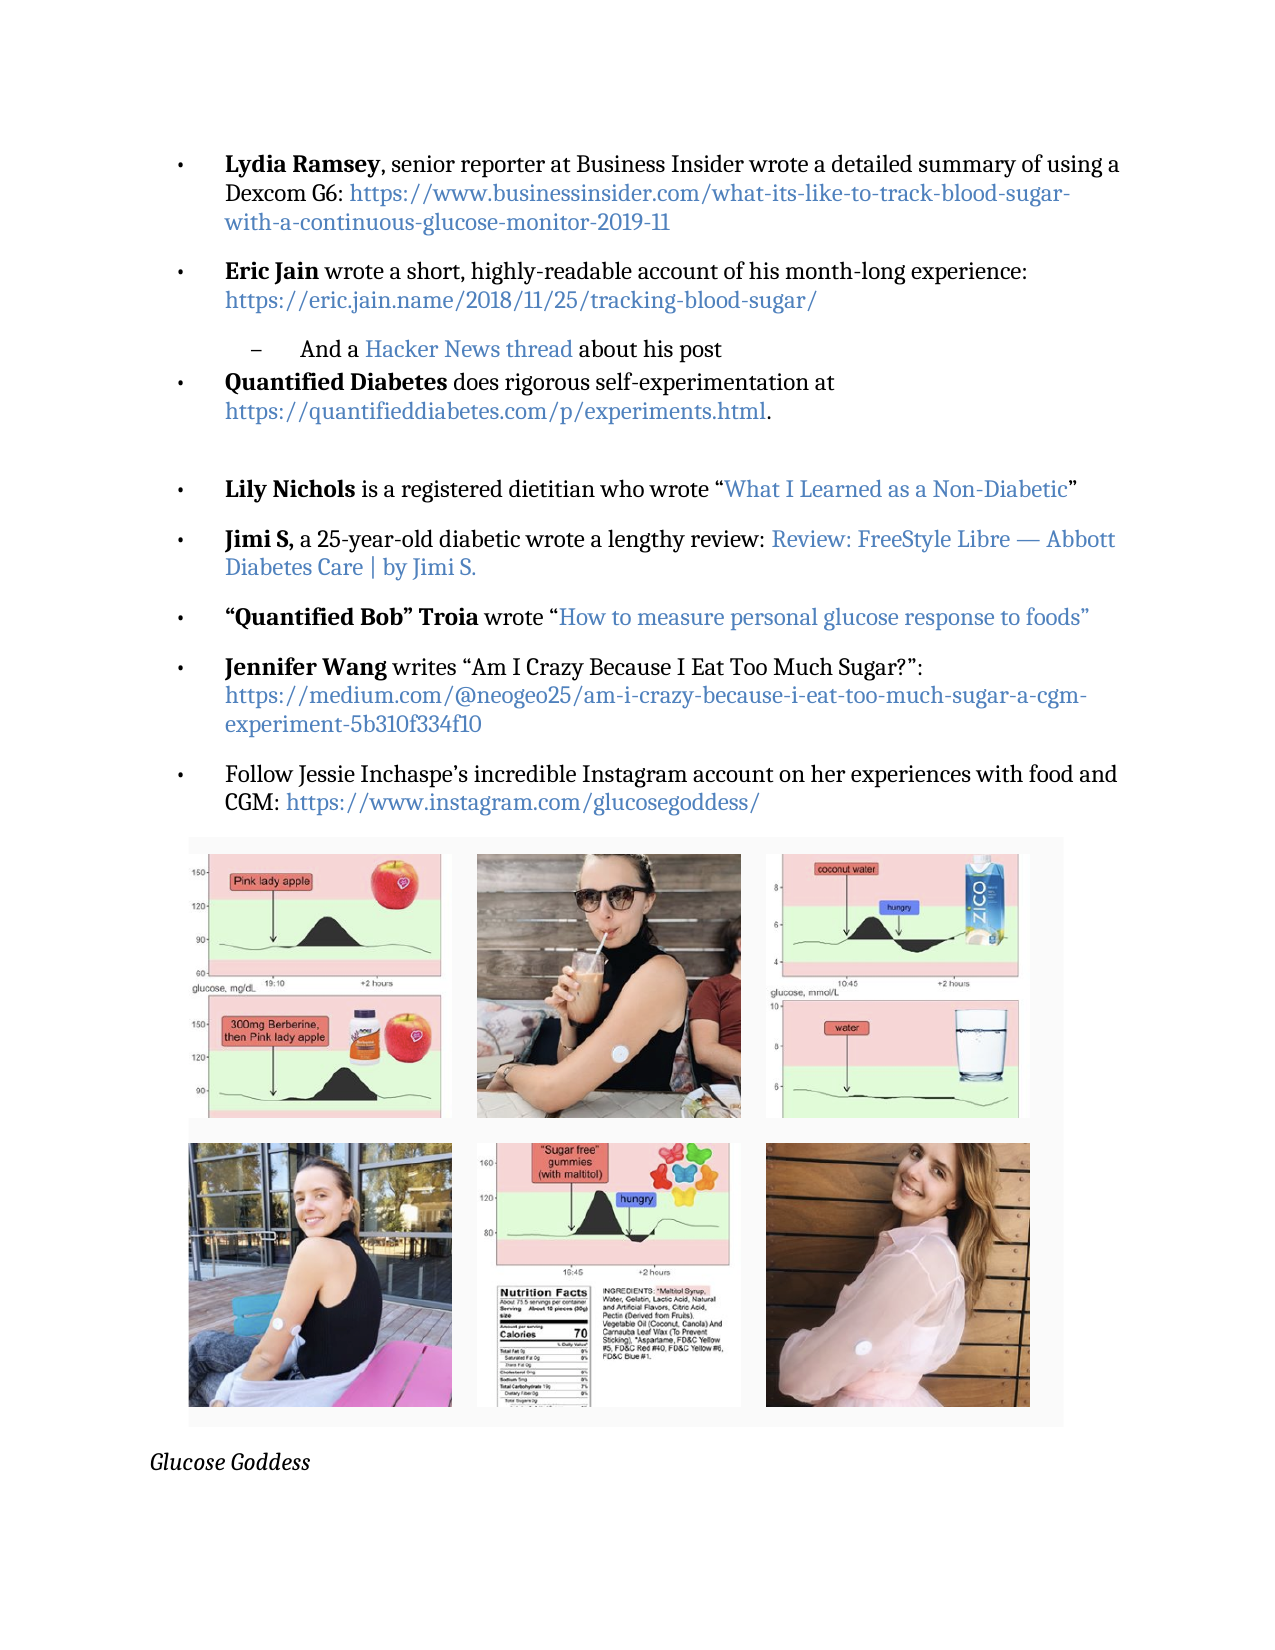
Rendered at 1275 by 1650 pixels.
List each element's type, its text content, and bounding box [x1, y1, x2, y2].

list Eric Jain wrote a short, highly-readable account of his month-long experience: https://eric.jain.name/2018/11/25/tracking-blood-sugar/ [175, 257, 1125, 314]
list Lily Nichols is a registered dietitian who wrote “What I Learned as a Non-Diabetic” [175, 475, 1125, 504]
list Jennifer Wang writes “Am I Crazy Because I Eat Too Much Sugar?”: https://medium.com/@neogeo25/am-i-crazy-because-i-eat-too-much-sugar-a-cgm-experiment-5b310f334f10 [175, 652, 1125, 739]
list Quantified Diabetes does rigorous self-experimentation at https://quantifieddiabetes.com/p/experiments.html. [175, 368, 1125, 454]
picture [188, 837, 1064, 1427]
list Follow Jessie Inchaspe’s incredible Instagram account on her experiences with food and CGM: https://www.instagram.com/glucosegoddess/ [175, 759, 1125, 817]
list And a Hacker News thread about his post [250, 335, 1125, 364]
table_header Glucose Goddess [139, 838, 1114, 1489]
list “Quantified Bob” Troia wrote “How to measure personal glucose response to foods” [175, 603, 1125, 632]
list Jimi S, a 25-year-old diabetic wrote a lengthy review: Review: FreeStyle Libre — Abbott Diabetes Care | by Jimi S. [175, 524, 1125, 582]
